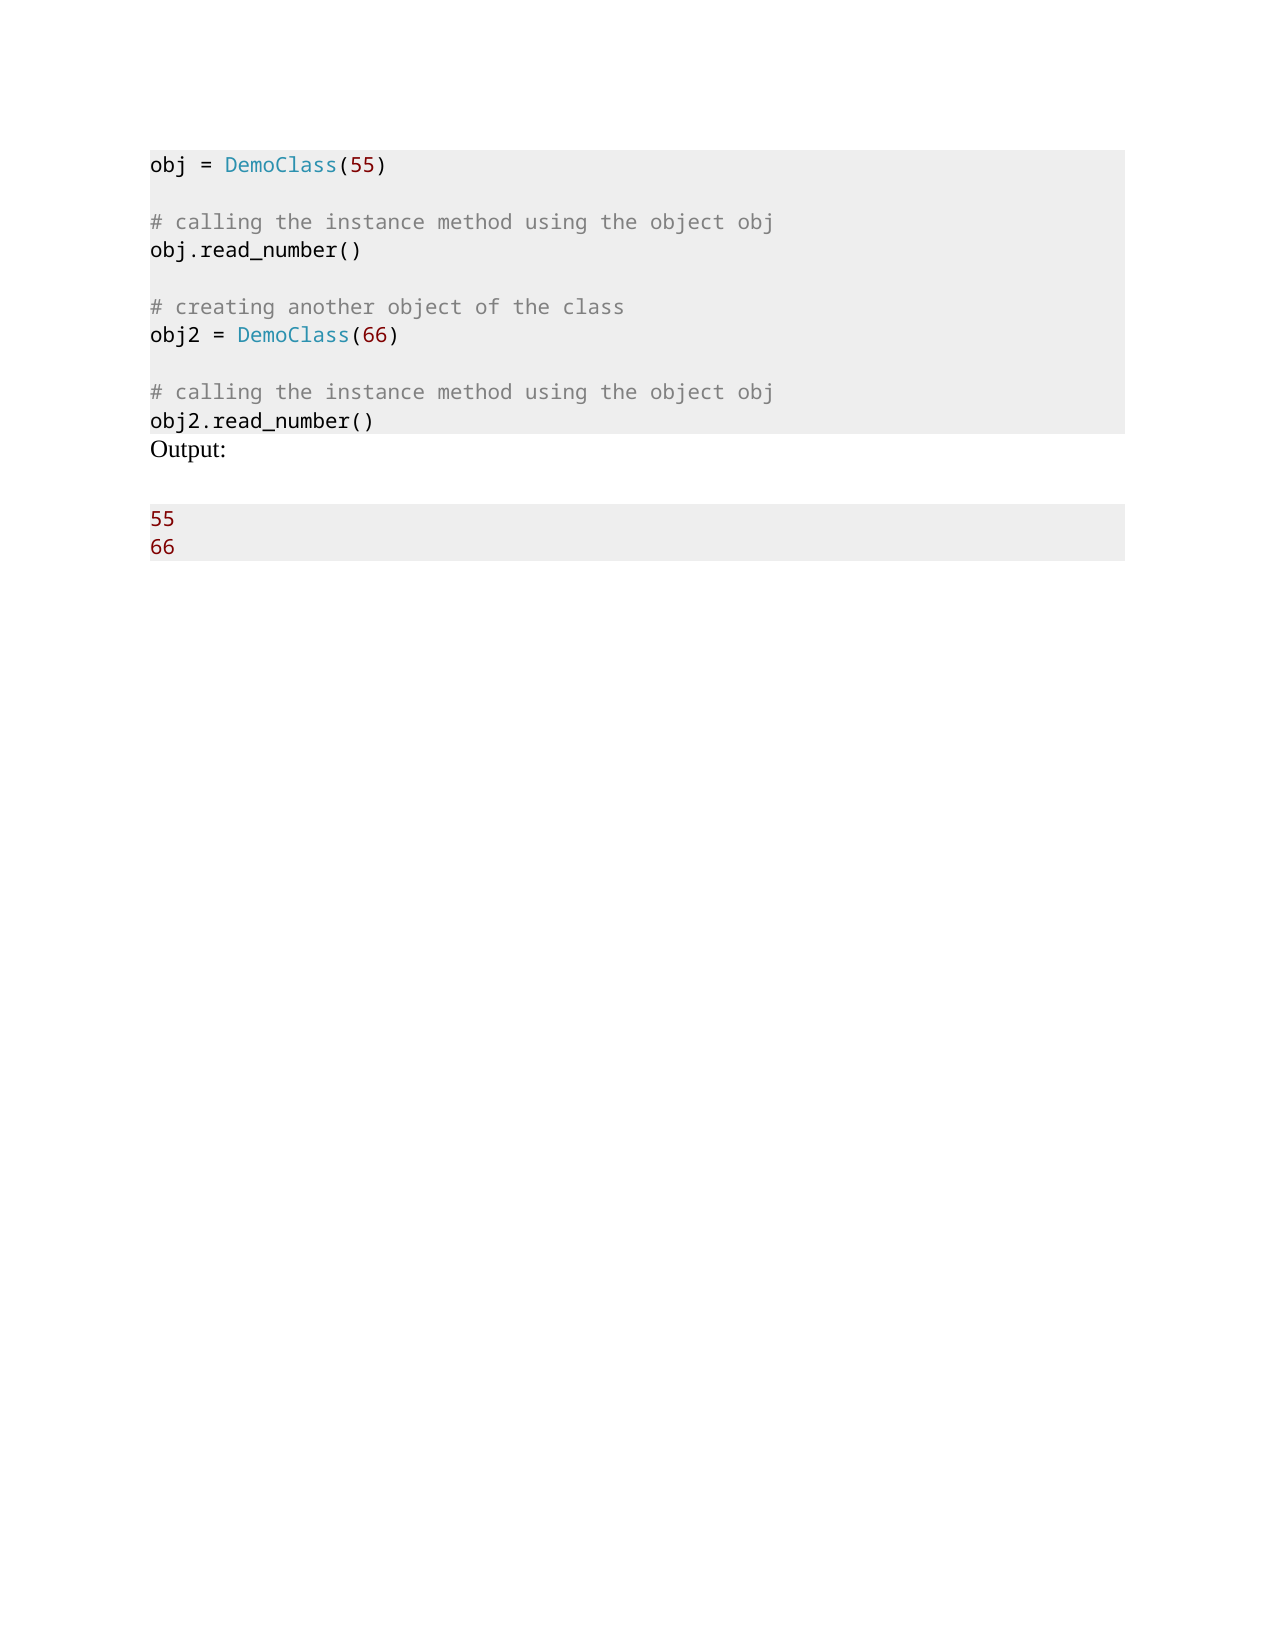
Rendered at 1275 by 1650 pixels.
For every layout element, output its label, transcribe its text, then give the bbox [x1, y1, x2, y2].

text obj2 = DemoClass(66) [150, 321, 1125, 349]
text obj.read_number() [150, 235, 1125, 264]
text 66 [150, 532, 1125, 561]
text # creating another object of the class [150, 292, 1125, 321]
text obj = DemoClass(55) [150, 150, 1125, 178]
text 55 [150, 504, 1125, 532]
text # calling the instance method using the object obj [150, 207, 1125, 235]
text obj2.read_number() [150, 406, 1125, 434]
text # calling the instance method using the object obj [150, 377, 1125, 406]
text Output: [150, 434, 1125, 463]
